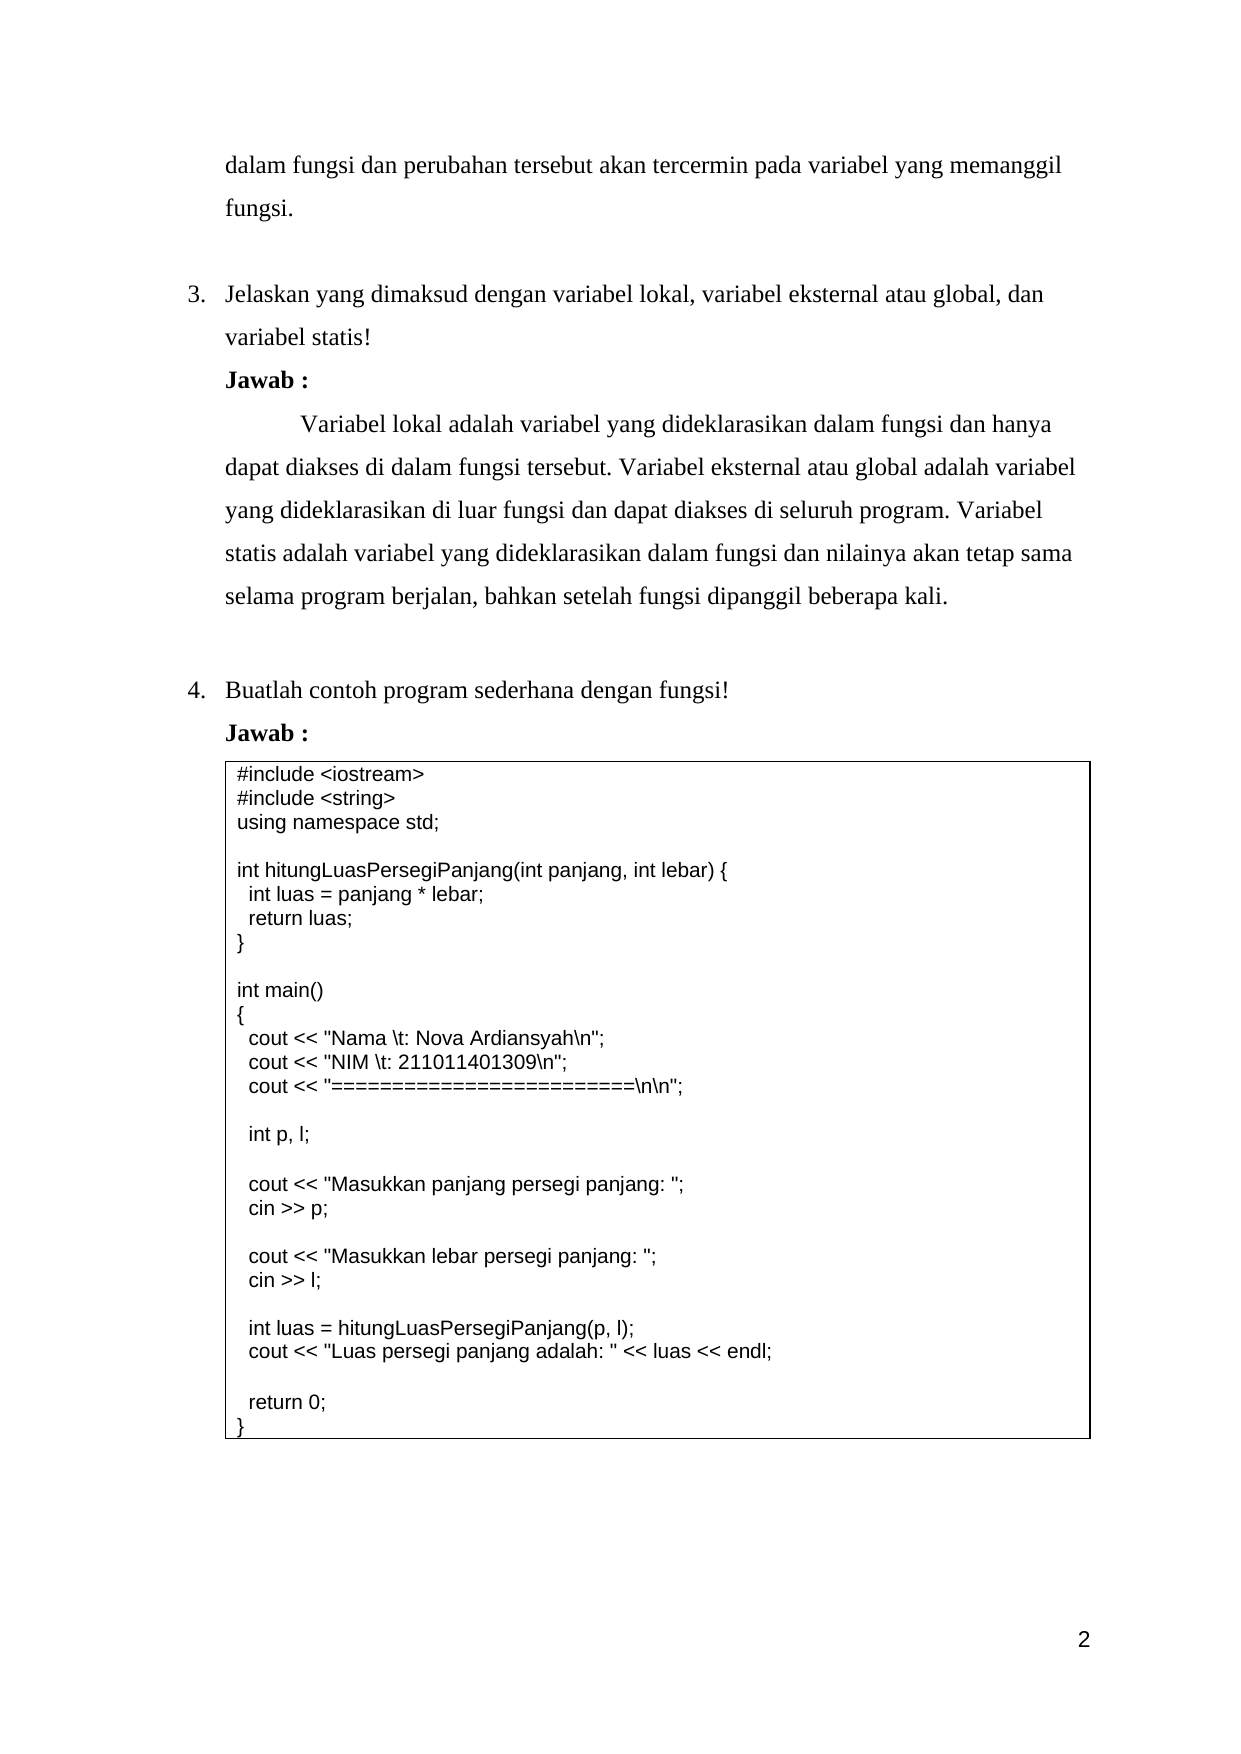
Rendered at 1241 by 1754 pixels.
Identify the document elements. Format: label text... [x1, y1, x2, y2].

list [225, 150, 1090, 222]
list Variabel lokal adalah variabel yang dideklarasikan dalam fungsi dan hanya dapat diakses di dalam fungsi tersebut. Variabel eksternal atau global adalah variabel yang dideklarasikan di luar fungsi dan dapat diakses di seluruh program. Variabel statis adalah variabel yang dideklarasikan dalam fungsi dan nilainya akan tetap sama selama program berjalan, bahkan setelah fungsi dipanggil beberapa kali. [225, 409, 1090, 610]
table_header #include <iostream> #include <string> using namespace std; int hitungLuasPersegiPanjang(int panjang, int lebar) { int luas = panjang * lebar; return luas; } int main() { cout << "Nama \t: Nova Ardiansyah\n"; cout << "NIM \t: 211011401309\n"; cout << "=========================\n\n"; int p, l; cout << "Masukkan panjang persegi panjang: "; cin >> p; cout << "Masukkan lebar persegi panjang: "; cin >> l; int luas = hitungLuasPersegiPanjang(p, l); cout << "Luas persegi panjang adalah: " << luas << endl; return 0; } [226, 762, 1089, 1438]
list Jawab : [225, 718, 1090, 747]
list Jelaskan yang dimaksud dengan variabel lokal, variabel eksternal atau global, dan variabel statis! [187, 279, 1090, 351]
list Buatlah contoh program sederhana dengan fungsi! [187, 675, 1090, 703]
list Jawab : [225, 366, 1090, 394]
